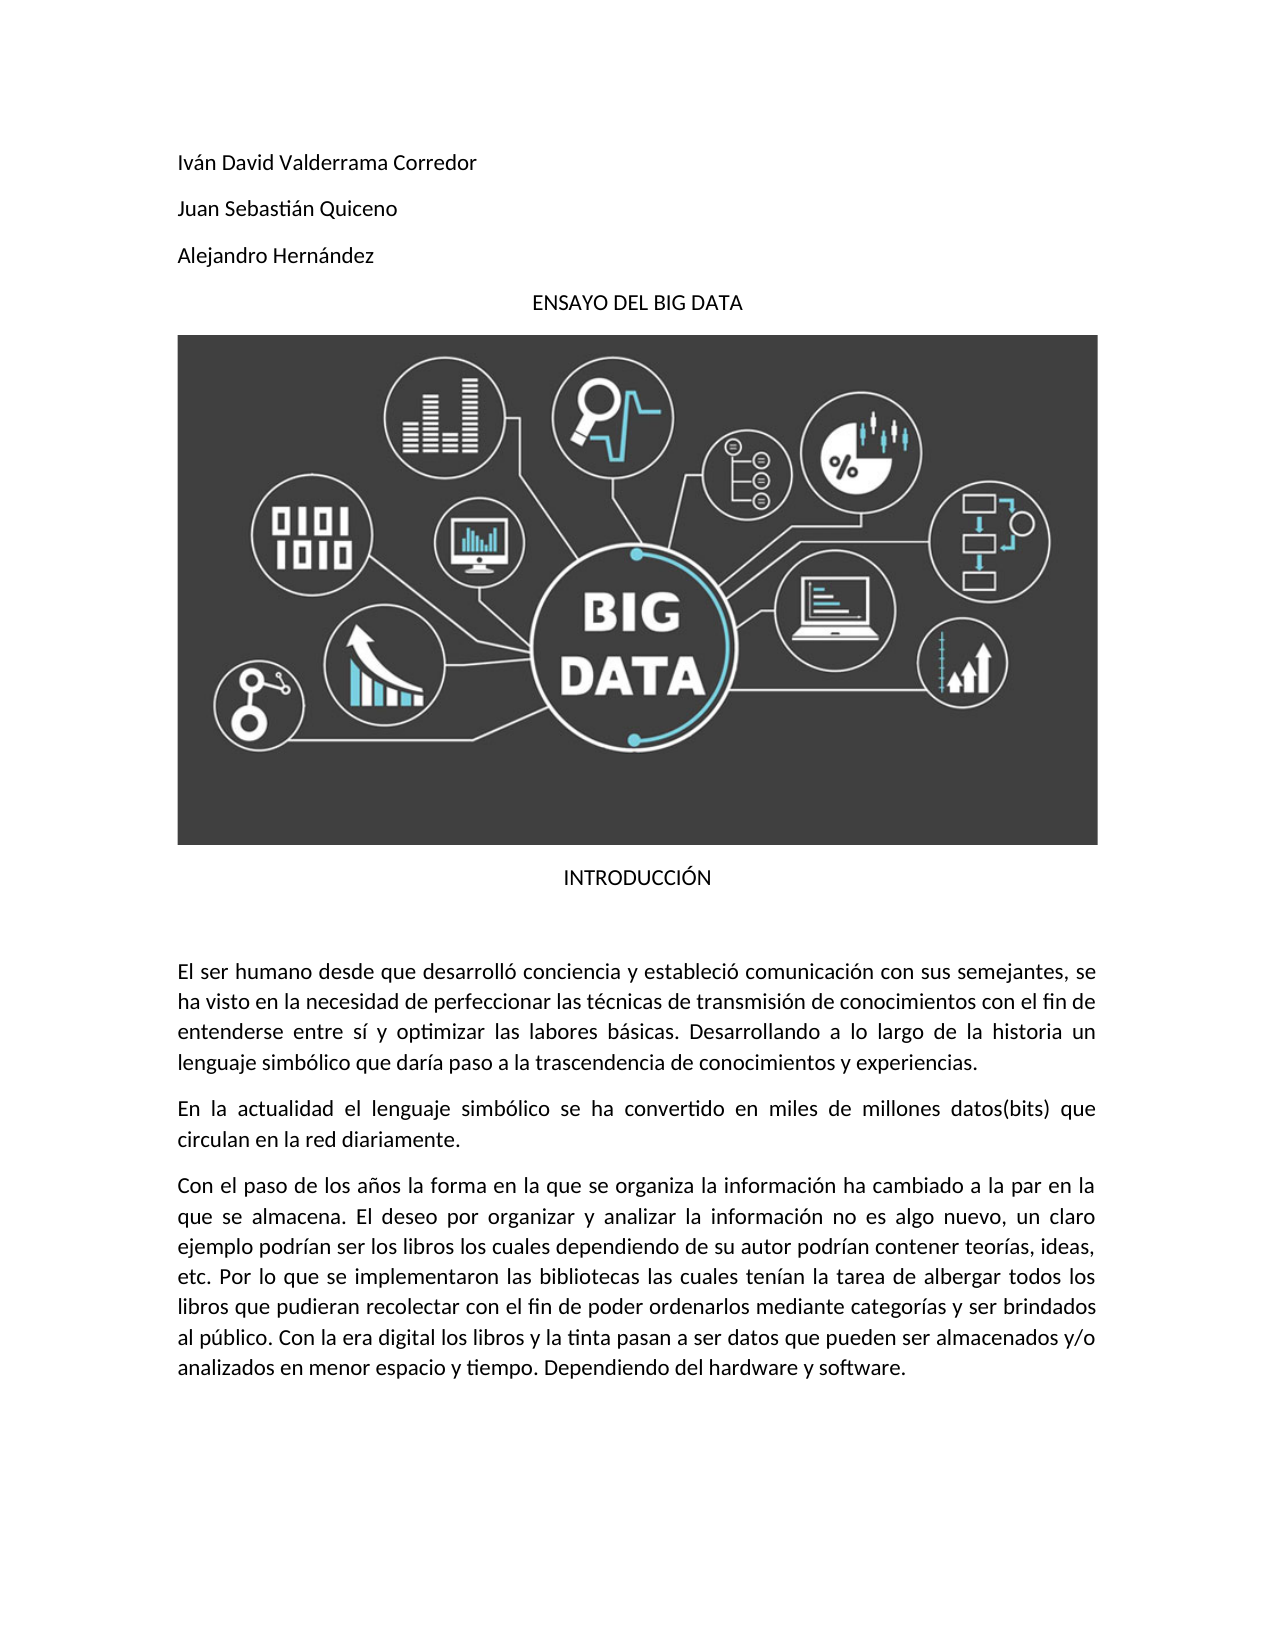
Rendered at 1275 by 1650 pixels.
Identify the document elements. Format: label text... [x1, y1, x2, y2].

text En la actualidad el lenguaje simbólico se ha convertido en miles de millones datos(bits) que circulan en la red diariamente. [177, 1094, 1098, 1153]
text Iván David Valderrama Corredor [177, 148, 1098, 176]
text Juan Sebastián Quiceno [177, 194, 1098, 222]
text ENSAYO DEL BIG DATA [177, 288, 1098, 316]
text Alejandro Hernández [177, 241, 1098, 269]
text El ser humano desde que desarrolló conciencia y estableció comunicación con sus semejantes, se ha visto en la necesidad de perfeccionar las técnicas de transmisión de conocimientos con el fin de entenderse entre sí y optimizar las labores básicas. Desarrollando a lo largo de la historia un lenguaje simbólico que daría paso a la trascendencia de conocimientos y experiencias. [177, 957, 1098, 1076]
text INTRODUCCIÓN [177, 863, 1098, 891]
picture [177, 335, 1098, 845]
text Con el paso de los años la forma en la que se organiza la información ha cambiado a la par en la que se almacena. El deseo por organizar y analizar la información no es algo nuevo, un claro ejemplo podrían ser los libros los cuales dependiendo de su autor podrían contener teorías, ideas, etc. Por lo que se implementaron las bibliotecas las cuales tenían la tarea de albergar todos los libros que pudieran recolectar con el fin de poder ordenarlos mediante categorías y ser brindados al público. Con la era digital los libros y la tinta pasan a ser datos que pueden ser almacenados y/o analizados en menor espacio y tiempo. Dependiendo del hardware y software. [177, 1172, 1098, 1381]
